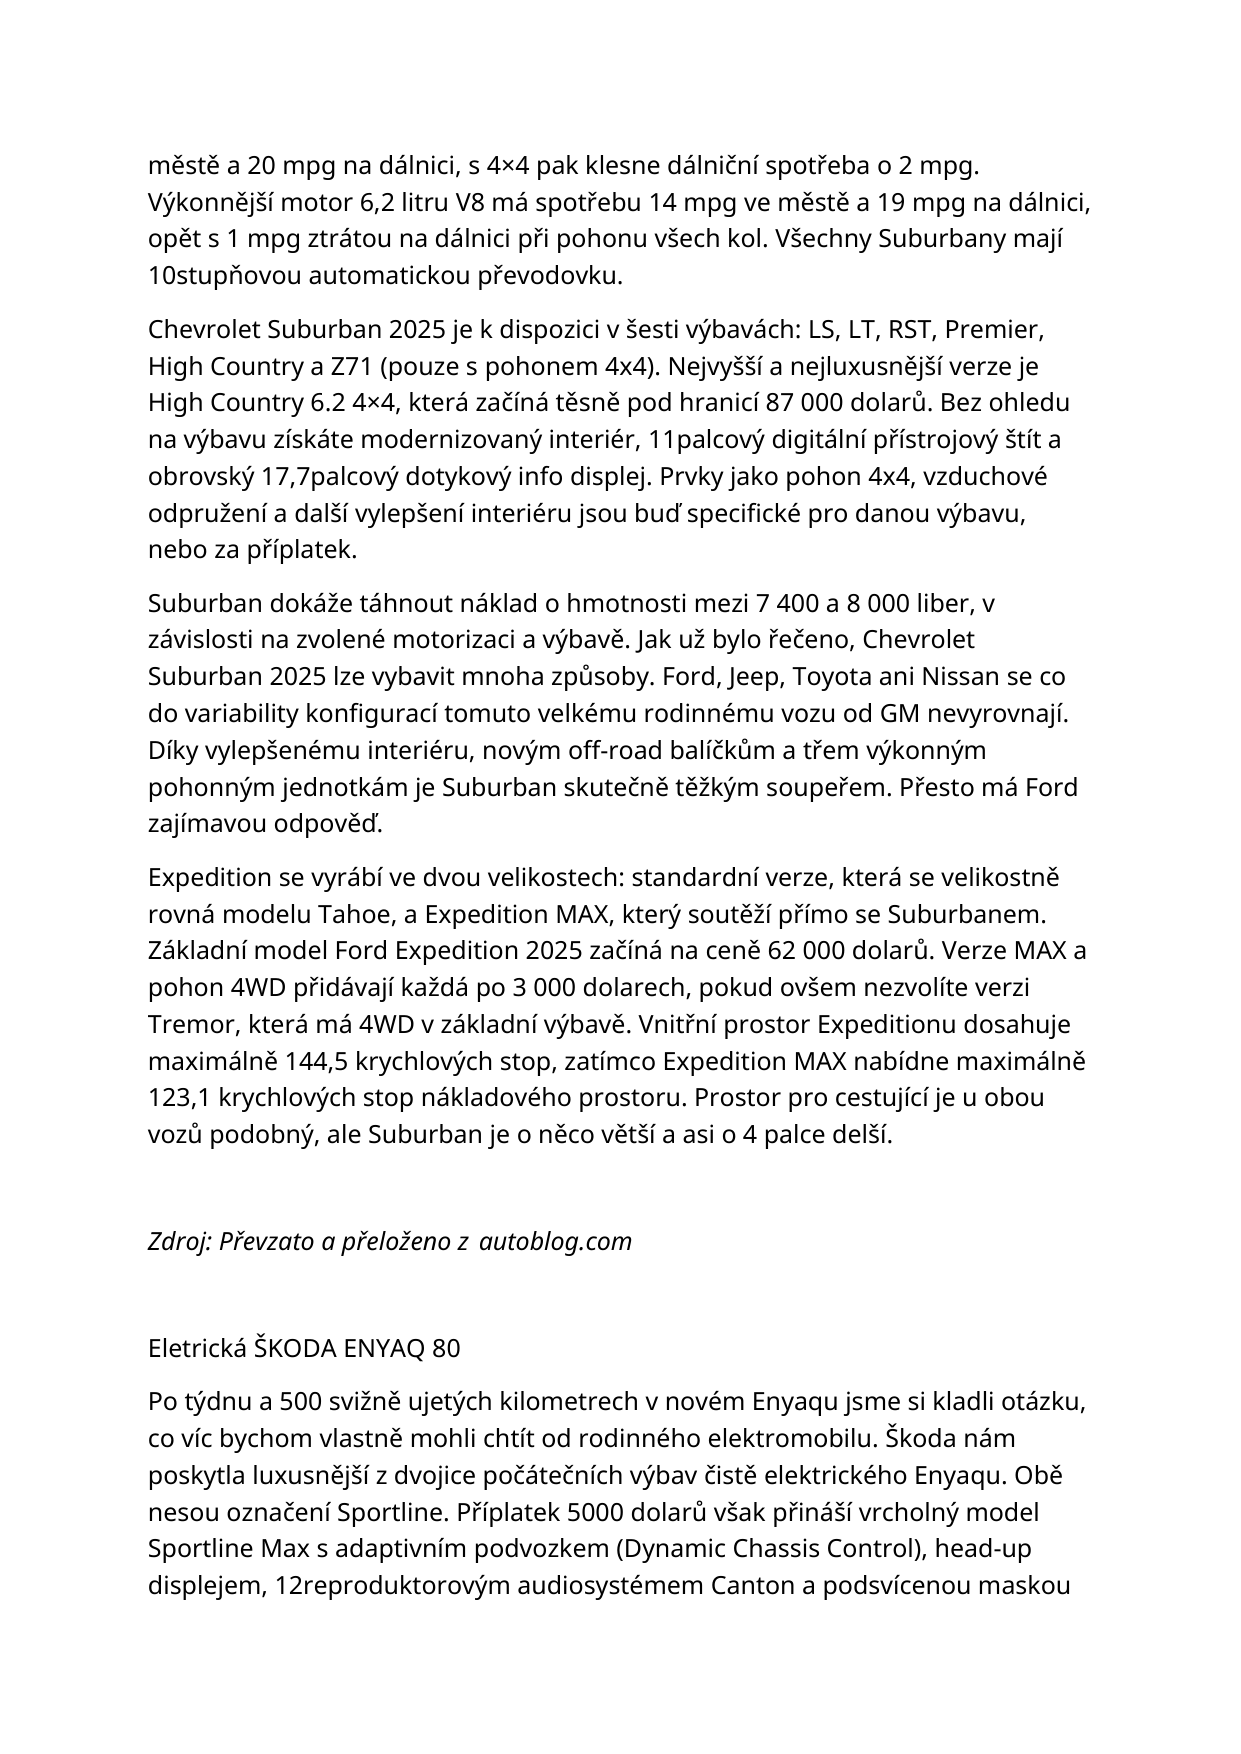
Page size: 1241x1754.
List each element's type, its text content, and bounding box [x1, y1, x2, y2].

text Chevrolet Suburban 2025 je k dispozici v šesti výbavách: LS, LT, RST, Premier, High Country a Z71 (pouze s pohonem 4x4). Nejvyšší a nejluxusnější verze je High Country 6.2 4×4, která začíná těsně pod hranicí 87 000 dolarů. Bez ohledu na výbavu získáte modernizovaný interiér, 11palcový digitální přístrojový štít a obrovský 17,7palcový dotykový info displej. Prvky jako pohon 4x4, vzduchové odpružení a další vylepšení interiéru jsou buď specifické pro danou výbavu, nebo za příplatek. [148, 311, 1093, 566]
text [148, 1384, 1093, 1602]
text Suburban dokáže táhnout náklad o hmotnosti mezi 7 400 a 8 000 liber, v závislosti na zvolené motorizaci a výbavě. Jak už bylo řečeno, Chevrolet Suburban 2025 lze vybavit mnoha způsoby. Ford, Jeep, Toyota ani Nissan se co do variability konfigurací tomuto velkému rodinnému vozu od GM nevyrovnají. Díky vylepšenému interiéru, novým off-road balíčkům a třem výkonným pohonným jednotkám je Suburban skutečně těžkým soupeřem. Přesto má Ford zajímavou odpověď. [148, 585, 1093, 840]
text Zdroj: Převzato a přeloženo z autoblog.com [148, 1224, 1093, 1258]
text Eletrická ŠKODA ENYAQ 80 [148, 1331, 1093, 1365]
text Expedition se vyrábí ve dvou velikostech: standardní verze, která se velikostně rovná modelu Tahoe, a Expedition MAX, který soutěží přímo se Suburbanem. Základní model Ford Expedition 2025 začíná na ceně 62 000 dolarů. Verze MAX a pohon 4WD přidávají každá po 3 000 dolarech, pokud ovšem nezvolíte verzi Tremor, která má 4WD v základní výbavě. Vnitřní prostor Expeditionu dosahuje maximálně 144,5 krychlových stop, zatímco Expedition MAX nabídne maximálně 123,1 krychlových stop nákladového prostoru. Prostor pro cestující je u obou vozů podobný, ale Suburban je o něco větší a asi o 4 palce delší. [148, 859, 1093, 1151]
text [148, 148, 1093, 292]
